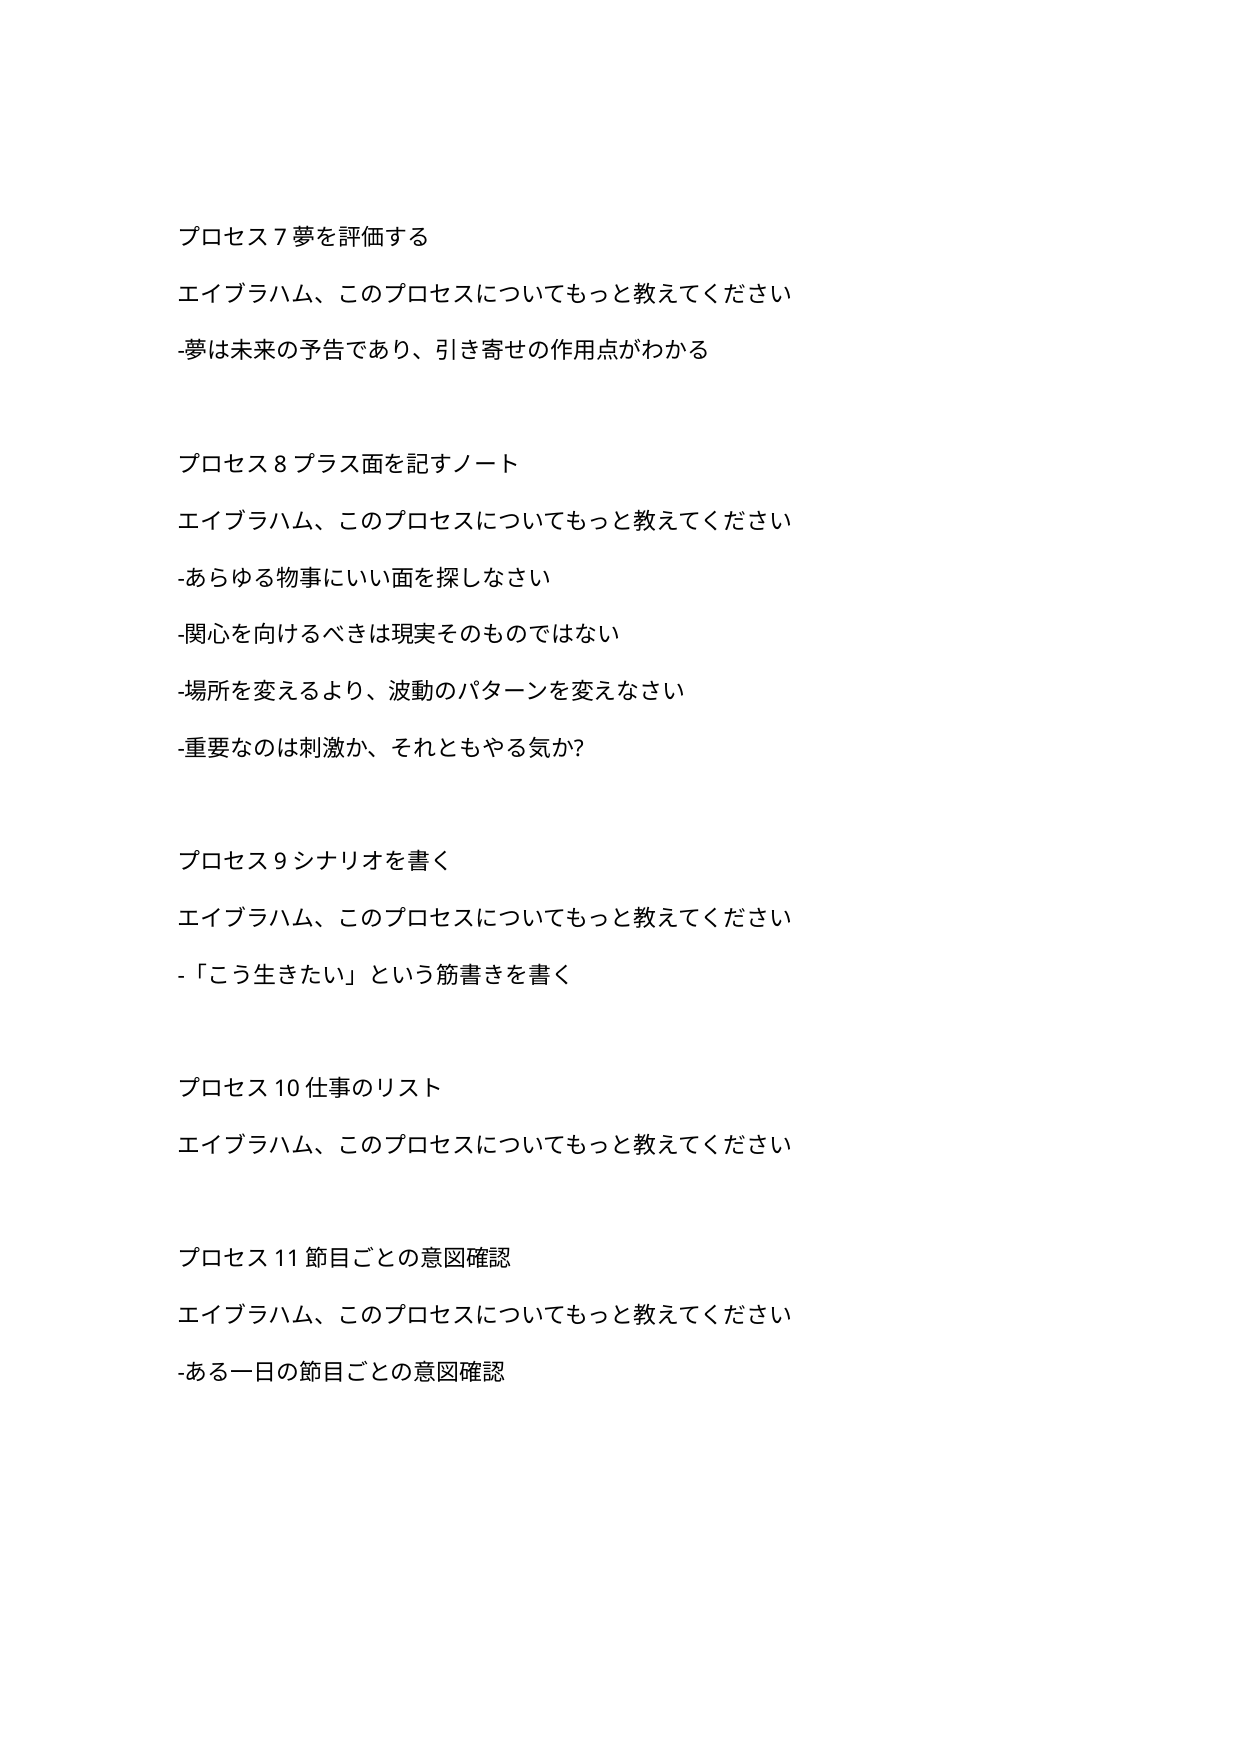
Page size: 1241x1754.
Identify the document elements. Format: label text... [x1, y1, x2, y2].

text プロセス7 夢を評価する [177, 217, 1063, 254]
text -あらゆる物事にいい面を探しなさい [177, 557, 1063, 595]
text エイブラハム、このプロセスについてもっと教えてください [177, 1125, 1063, 1162]
text エイブラハム、このプロセスについてもっと教えてください [177, 273, 1063, 311]
text -夢は未来の予告であり、引き寄せの作用点がわかる [177, 330, 1063, 368]
text プロセス8 プラス面を記すノート [177, 444, 1063, 481]
text エイブラハム、このプロセスについてもっと教えてください [177, 898, 1063, 935]
text プロセス10 仕事のリスト [177, 1068, 1063, 1106]
text -場所を変えるより、波動のパターンを変えなさい [177, 671, 1063, 708]
text プロセス11 節目ごとの意図確認 [177, 1238, 1063, 1276]
text エイブラハム、このプロセスについてもっと教えてください [177, 501, 1063, 538]
text -重要なのは刺激か、それともやる気か? [177, 728, 1063, 765]
text エイブラハム、このプロセスについてもっと教えてください [177, 1295, 1063, 1332]
text -関心を向けるべきは現実そのものではない [177, 614, 1063, 652]
text -ある一日の節目ごとの意図確認 [177, 1352, 1063, 1389]
text -「こう生きたい」という筋書きを書く [177, 954, 1063, 992]
text プロセス9 シナリオを書く [177, 841, 1063, 878]
